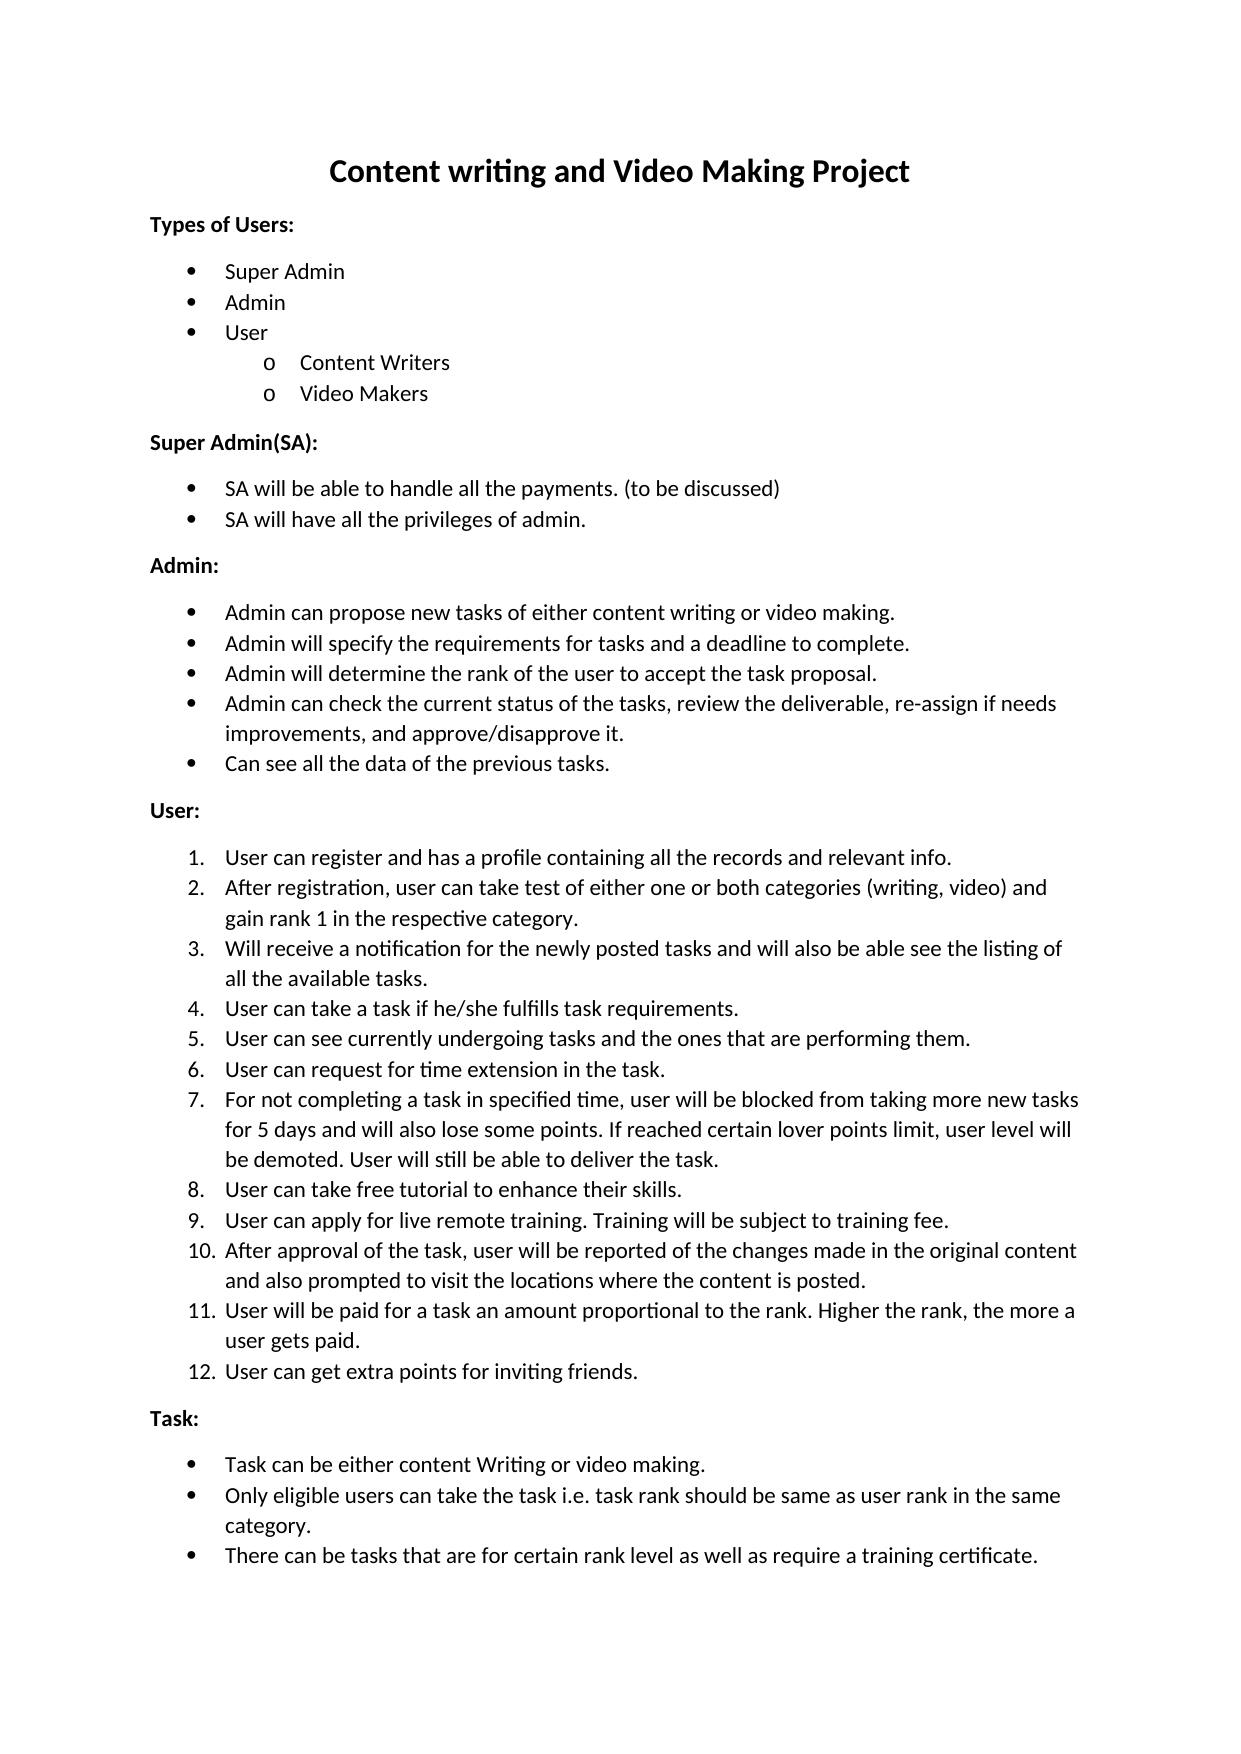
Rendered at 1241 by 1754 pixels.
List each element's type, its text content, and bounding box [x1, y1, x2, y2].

list Admin can propose new tasks of either content writing or video making. [187, 598, 1090, 627]
list User will be paid for a task an amount proportional to the rank. Higher the rank, the more a user gets paid. [187, 1296, 1090, 1355]
list Super Admin [187, 257, 1090, 286]
list Content Writers [262, 348, 1090, 377]
text Task: [150, 1404, 1090, 1432]
list For not completing a task in specified time, user will be blocked from taking more new tasks for 5 days and will also lose some points. If reached certain lover points limit, user level will be demoted. User will still be able to deliver the task. [187, 1085, 1090, 1173]
list Will receive a notification for the newly posted tasks and will also be able see the listing of all the available tasks. [187, 934, 1090, 992]
text User: [150, 796, 1090, 824]
list After registration, user can take test of either one or both categories (writing, video) and gain rank 1 in the respective category. [187, 873, 1090, 932]
list User can see currently undergoing tasks and the ones that are performing them. [187, 1024, 1090, 1053]
list There can be tasks that are for certain rank level as well as require a training certificate. [187, 1541, 1090, 1569]
list SA will be able to handle all the payments. (to be discussed) [187, 474, 1090, 503]
list SA will have all the privileges of admin. [187, 505, 1090, 533]
list After approval of the task, user will be reported of the changes made in the original content and also prompted to visit the locations where the content is posted. [187, 1236, 1090, 1294]
list User can apply for live remote training. Training will be subject to training fee. [187, 1206, 1090, 1234]
list Video Makers [262, 379, 1090, 409]
list User [187, 318, 1090, 346]
list Only eligible users can take the task i.e. task rank should be same as user rank in the same category. [187, 1481, 1090, 1539]
text Admin: [150, 552, 1090, 580]
list User can take a task if he/she fulfills task requirements. [187, 994, 1090, 1022]
list User can request for time extension in the task. [187, 1055, 1090, 1083]
list Admin will determine the rank of the user to accept the task proposal. [187, 659, 1090, 687]
text Content writing and Video Making Project [150, 150, 1090, 191]
list User can register and has a profile containing all the records and relevant info. [187, 843, 1090, 871]
list Admin will specify the requirements for tasks and a deadline to complete. [187, 629, 1090, 657]
text Super Admin(SA): [150, 428, 1090, 456]
list Task can be either content Writing or video making. [187, 1451, 1090, 1479]
list Can see all the data of the previous tasks. [187, 749, 1090, 778]
list Admin can check the current status of the tasks, review the deliverable, re-assign if needs improvements, and approve/disapprove it. [187, 689, 1090, 747]
text Types of Users: [150, 211, 1090, 239]
list User can get extra points for inviting friends. [187, 1357, 1090, 1385]
list User can take free tutorial to enhance their skills. [187, 1176, 1090, 1204]
list Admin [187, 288, 1090, 316]
